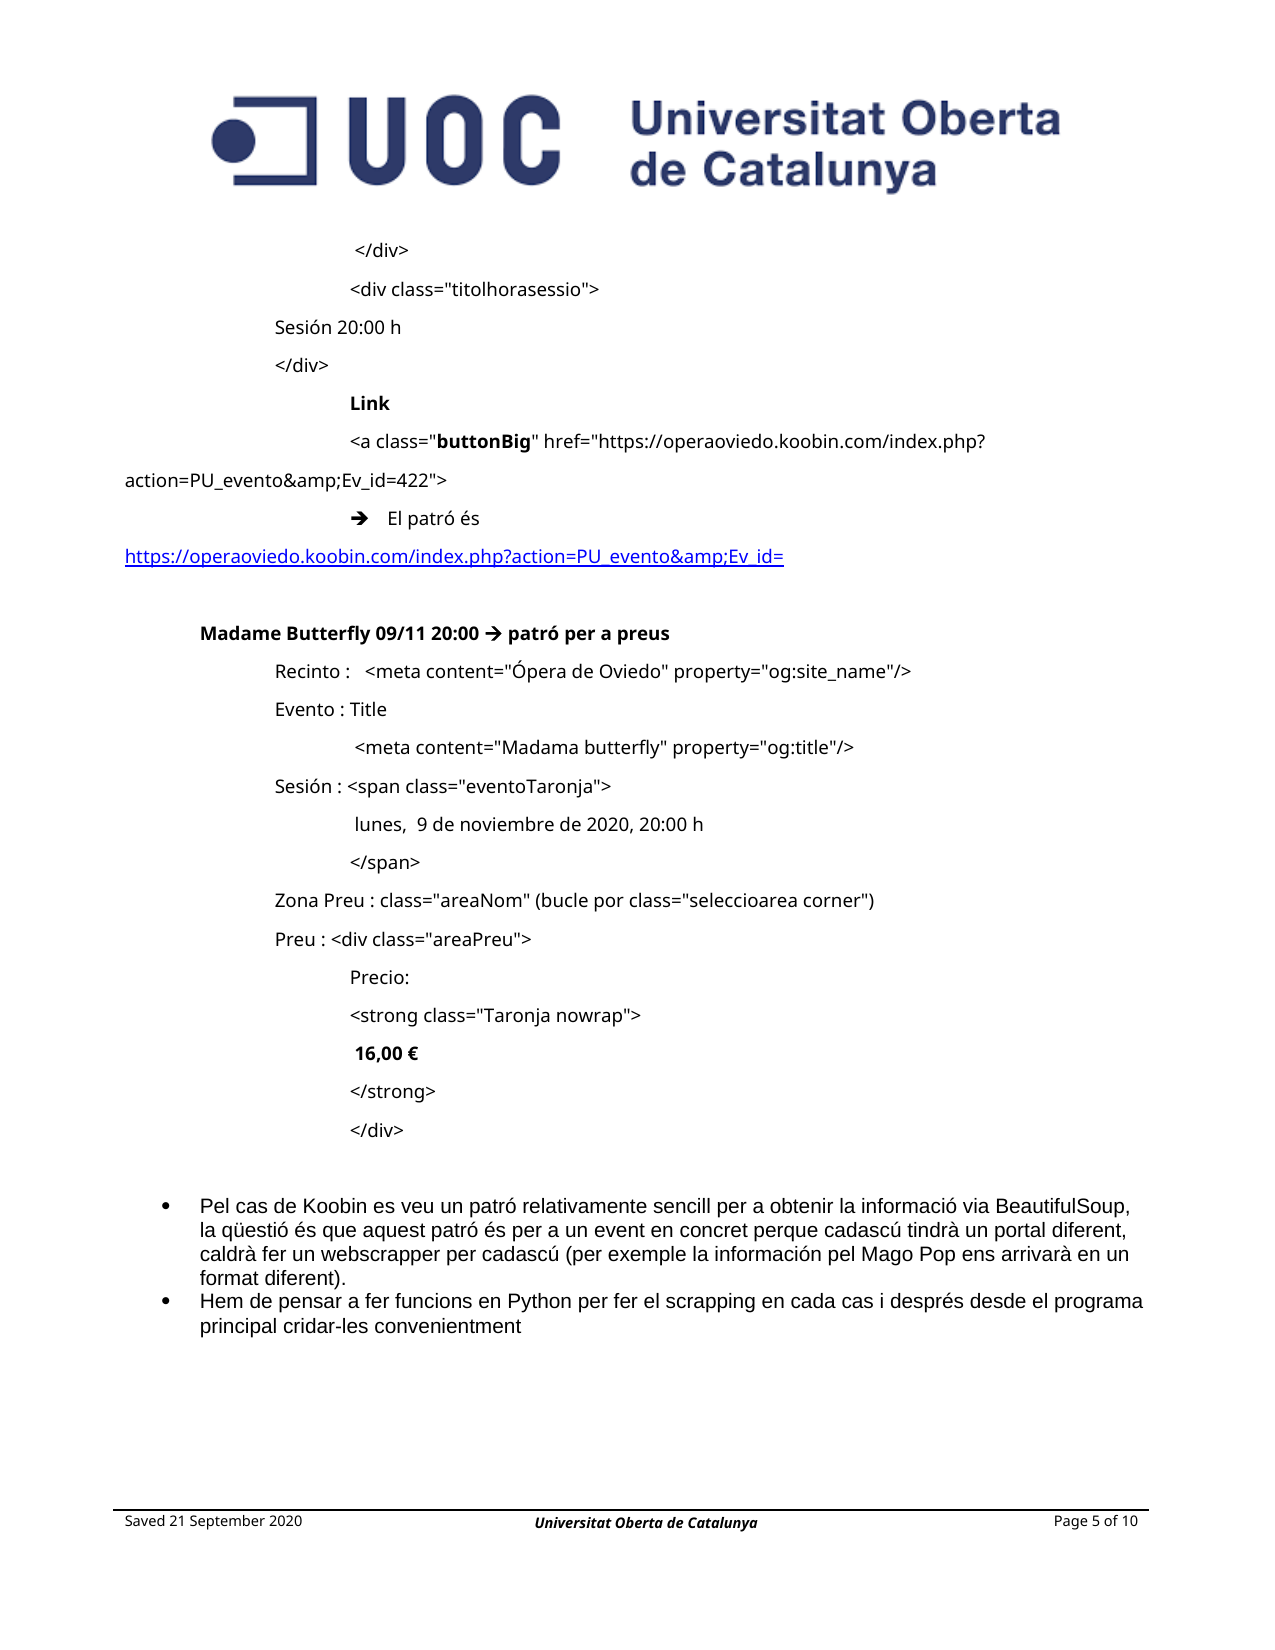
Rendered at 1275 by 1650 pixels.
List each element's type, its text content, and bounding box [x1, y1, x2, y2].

text Sesión : <span class="eventoTaronja"> [124, 773, 1147, 798]
text Sesión 20:00 h [124, 314, 1147, 340]
text https://operaoviedo.koobin.com/index.php?action=PU_evento&amp;Ev_id= [124, 543, 1147, 569]
text <strong class="Taronja nowrap"> [124, 1002, 1147, 1028]
text <a class="buttonBig" href="https://operaoviedo.koobin.com/index.php?action=PU_evento&amp;Ev_id=422"> [124, 429, 1147, 493]
text Evento : Title [124, 696, 1147, 722]
text <meta content="Madama butterfly" property="og:title"/> [124, 735, 1147, 760]
text lunes, 9 de noviembre de 2020, 20:00 h [124, 811, 1147, 837]
text Recinto : <meta content="Ópera de Oviedo" property="og:site_name"/> [124, 658, 1147, 684]
text <div class="titolhorasessio"> [124, 276, 1147, 301]
text </div> [124, 1117, 1147, 1142]
picture [188, 74, 1083, 214]
text </span> [124, 849, 1147, 875]
text Madame Butterfly 09/11 20:00 patró per a preus [124, 620, 1147, 646]
text Preu : <div class="areaPreu"> [124, 926, 1147, 951]
list El patró és [349, 505, 1147, 531]
list Pel cas de Koobin es veu un patró relativamente sencill per a obtenir la informació via BeautifulSoup, la qüestió és que aquest patró és per a un event en concret perque cadascú tindrà un portal diferent, caldrà fer un webscrapper per cadascú (per exemple la información pel Mago Pop ens arrivarà en un format diferent). [162, 1193, 1147, 1289]
text Precio: [124, 964, 1147, 989]
text </strong> [124, 1079, 1147, 1104]
text </div> [124, 238, 1147, 263]
text </div> [124, 352, 1147, 378]
text Zona Preu : class="areaNom" (bucle por class="seleccioarea corner") [124, 888, 1147, 913]
text 16,00 € [124, 1041, 1147, 1066]
list Hem de pensar a fer funcions en Python per fer el scrapping en cada cas i després desde el programa principal cridar-les convenientment [162, 1289, 1147, 1337]
text Link [124, 391, 1147, 416]
